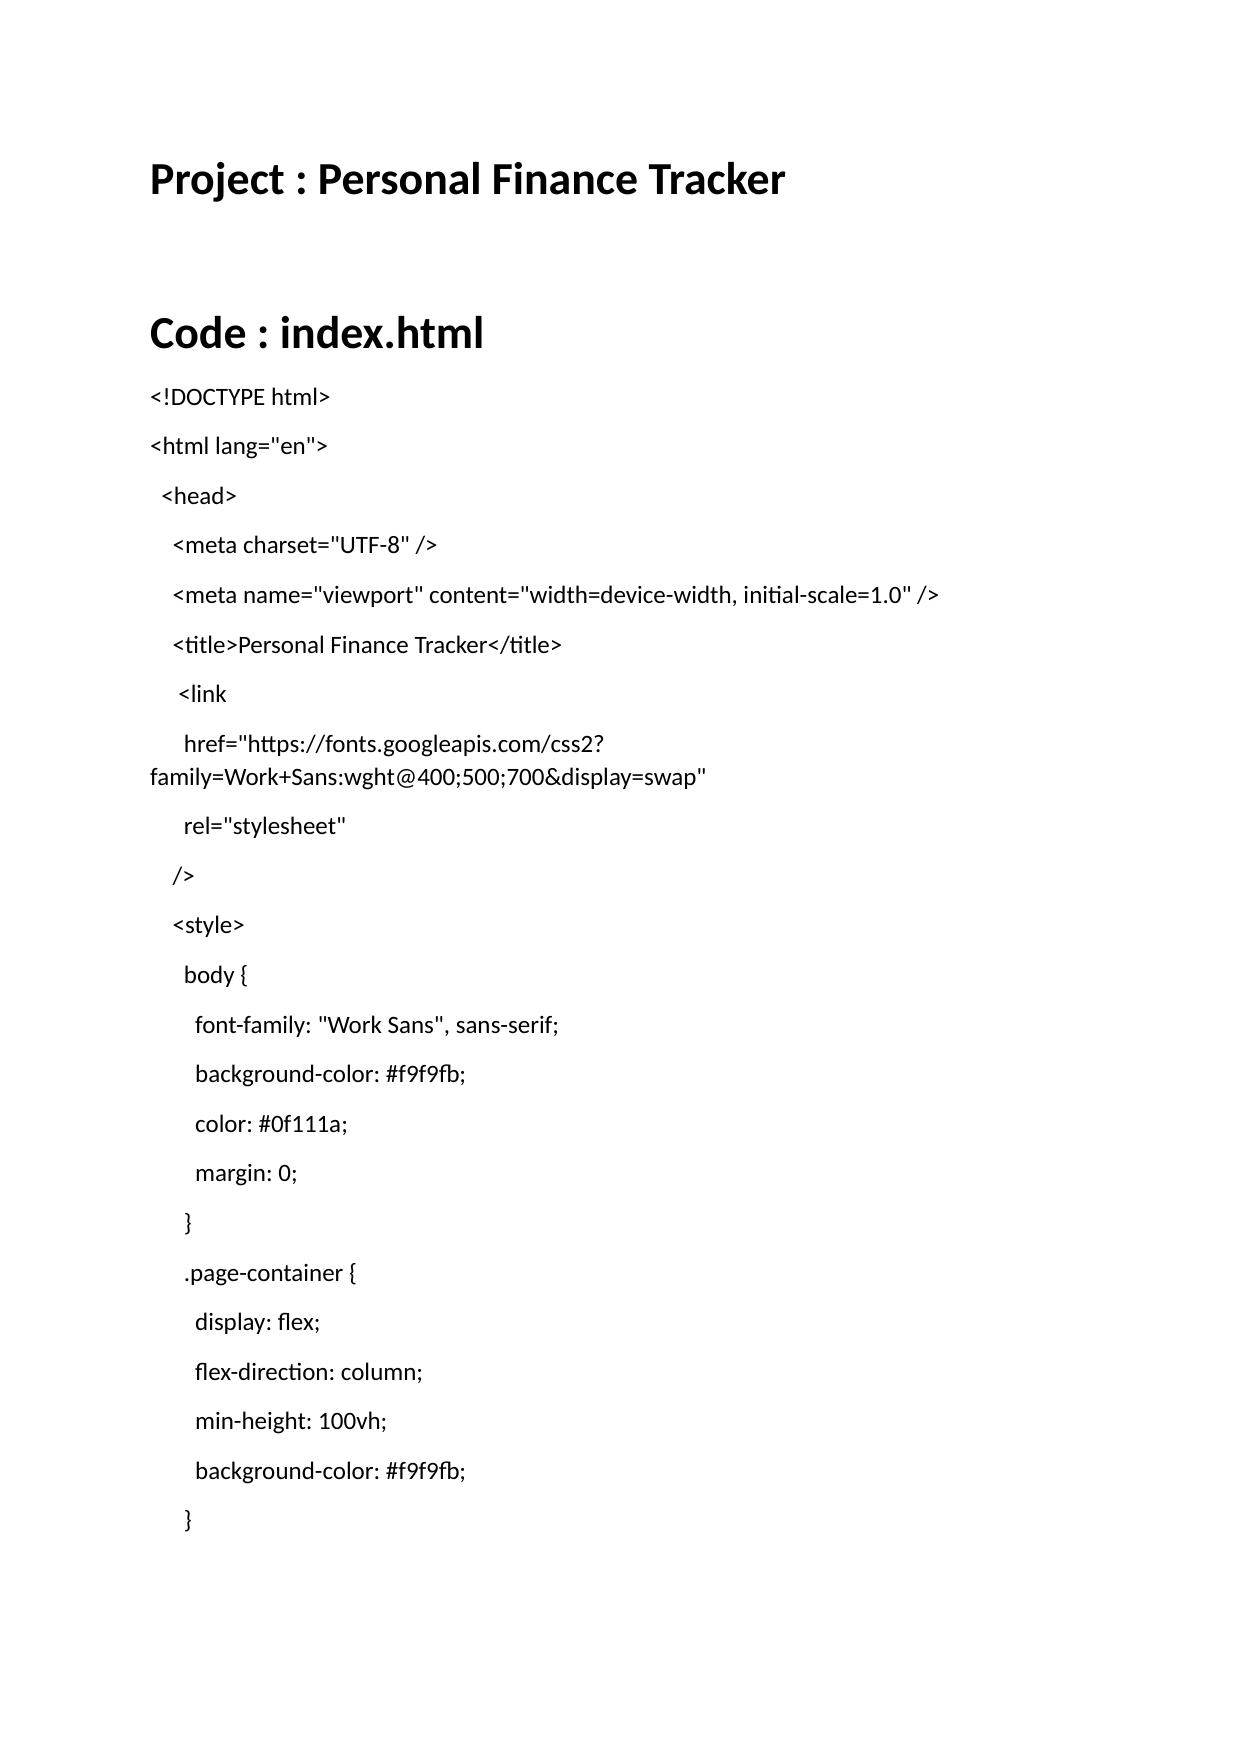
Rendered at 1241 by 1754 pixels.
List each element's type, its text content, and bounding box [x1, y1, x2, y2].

text /> [150, 860, 1090, 891]
text <head> [150, 480, 1090, 511]
text display: flex; [150, 1306, 1090, 1337]
text } [150, 1207, 1090, 1238]
text font-family: "Work Sans", sans-serif; [150, 1009, 1090, 1039]
text <!DOCTYPE html> [150, 381, 1090, 411]
text <link [150, 678, 1090, 709]
text href="https://fonts.googleapis.com/css2?family=Work+Sans:wght@400;500;700&display=swap" [150, 728, 1090, 791]
text margin: 0; [150, 1158, 1090, 1188]
text Code : index.html [150, 304, 1090, 360]
text <meta charset="UTF-8" /> [150, 530, 1090, 560]
text <meta name="viewport" content="width=device-width, initial-scale=1.0" /> [150, 579, 1090, 610]
text body { [150, 959, 1090, 990]
text background-color: #f9f9fb; [150, 1455, 1090, 1486]
text } [150, 1505, 1090, 1535]
text <style> [150, 910, 1090, 940]
text <html lang="en"> [150, 431, 1090, 461]
text rel="stylesheet" [150, 811, 1090, 841]
text Project : Personal Finance Tracker [150, 150, 1090, 206]
text <title>Personal Finance Tracker</title> [150, 629, 1090, 659]
text color: #0f111a; [150, 1108, 1090, 1138]
text flex-direction: column; [150, 1356, 1090, 1386]
text .page-container { [150, 1257, 1090, 1287]
text min-height: 100vh; [150, 1406, 1090, 1436]
text background-color: #f9f9fb; [150, 1058, 1090, 1089]
